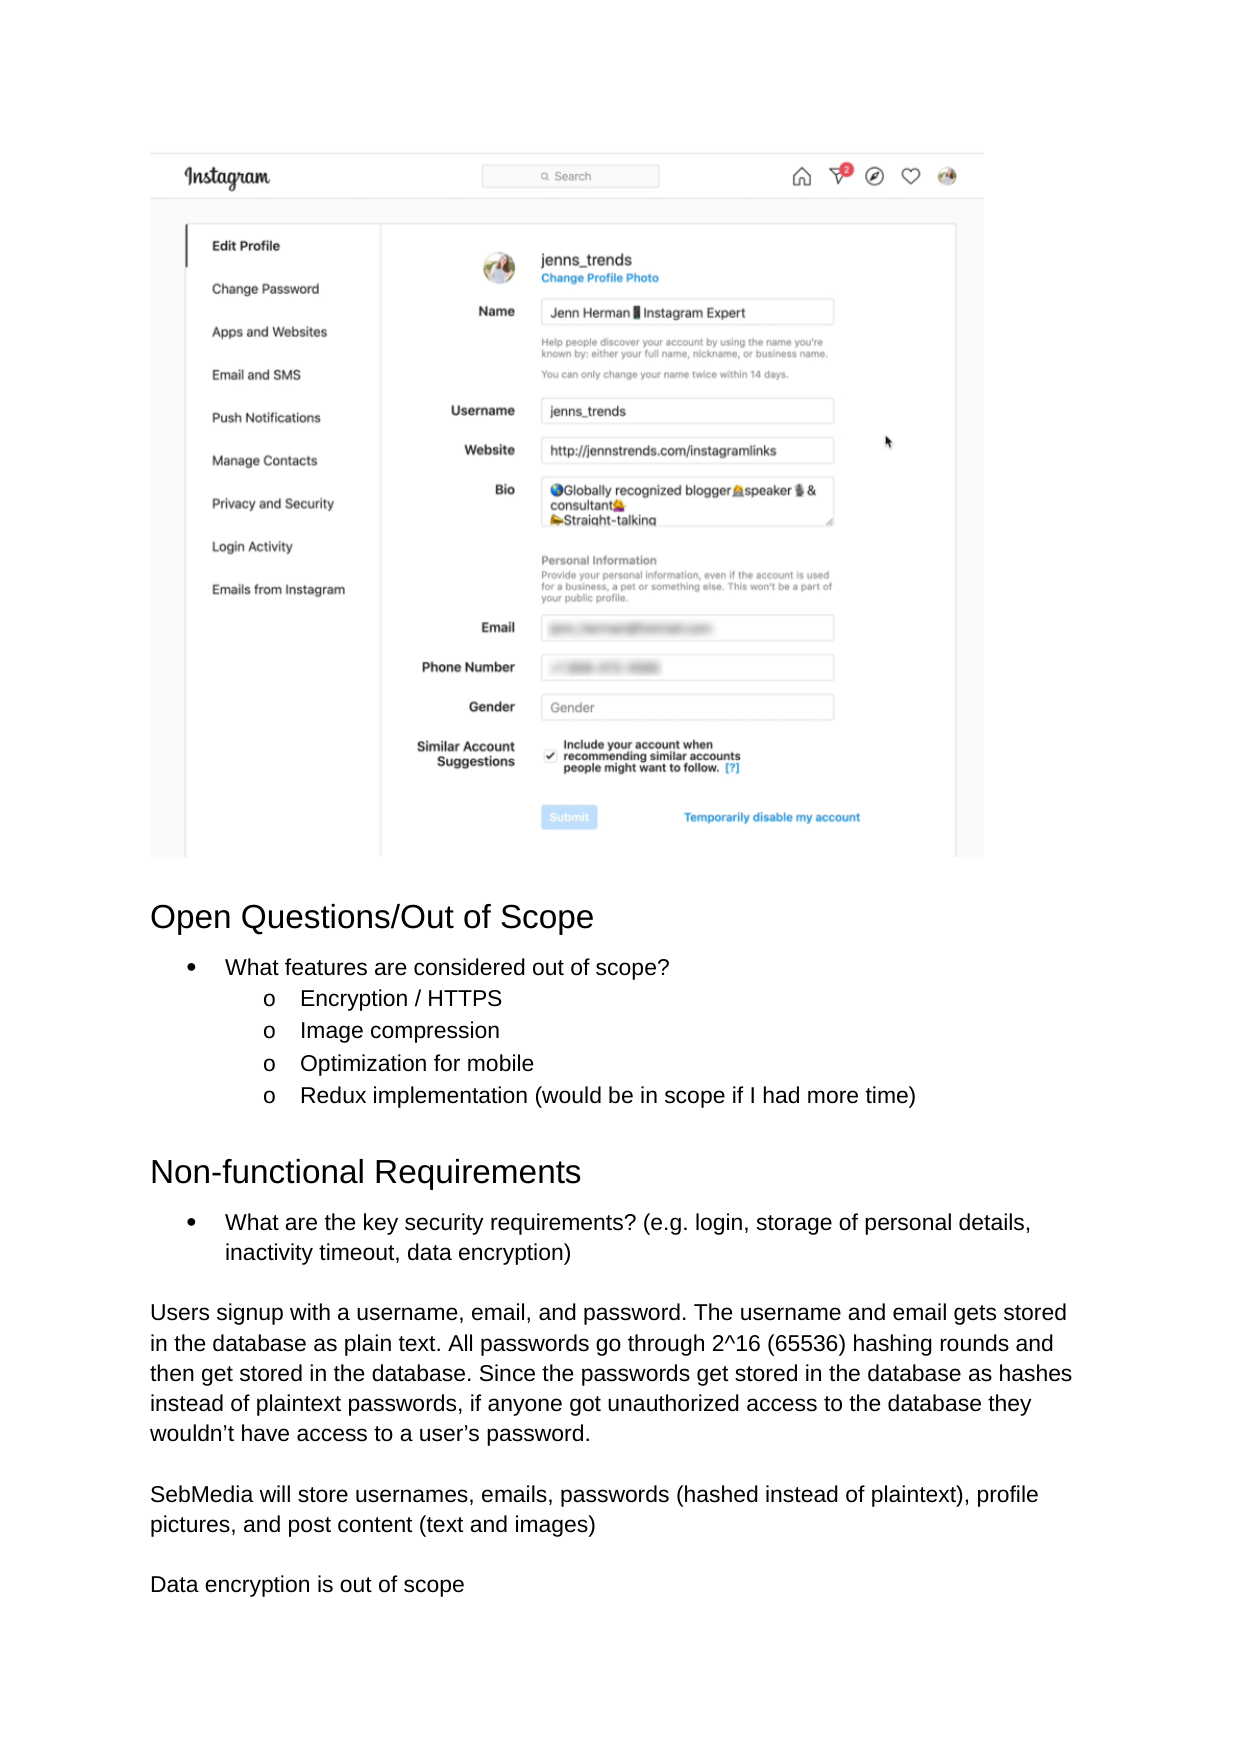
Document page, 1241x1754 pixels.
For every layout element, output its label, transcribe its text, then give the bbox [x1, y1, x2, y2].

subtitle Non-functional Requirements [150, 1152, 1090, 1190]
list Encryption / HTTPS [262, 984, 1090, 1013]
subtitle Open Questions/Out of Scope [150, 898, 1090, 936]
list Image compression [262, 1017, 1090, 1045]
text Data encryption is out of scope [150, 1571, 1090, 1597]
list What are the key security requirements? (e.g. login, storage of personal details, inactivity timeout, data encryption) [187, 1209, 1090, 1265]
list Optimization for mobile [262, 1049, 1090, 1078]
text SebMedia will store usernames, emails, passwords (hashed instead of plaintext), profile pictures, and post content (text and images) [150, 1481, 1090, 1537]
list Redux implementation (would be in scope if I had more time) [262, 1082, 1090, 1110]
list What features are considered out of scope? [187, 954, 1090, 981]
picture [150, 150, 984, 857]
